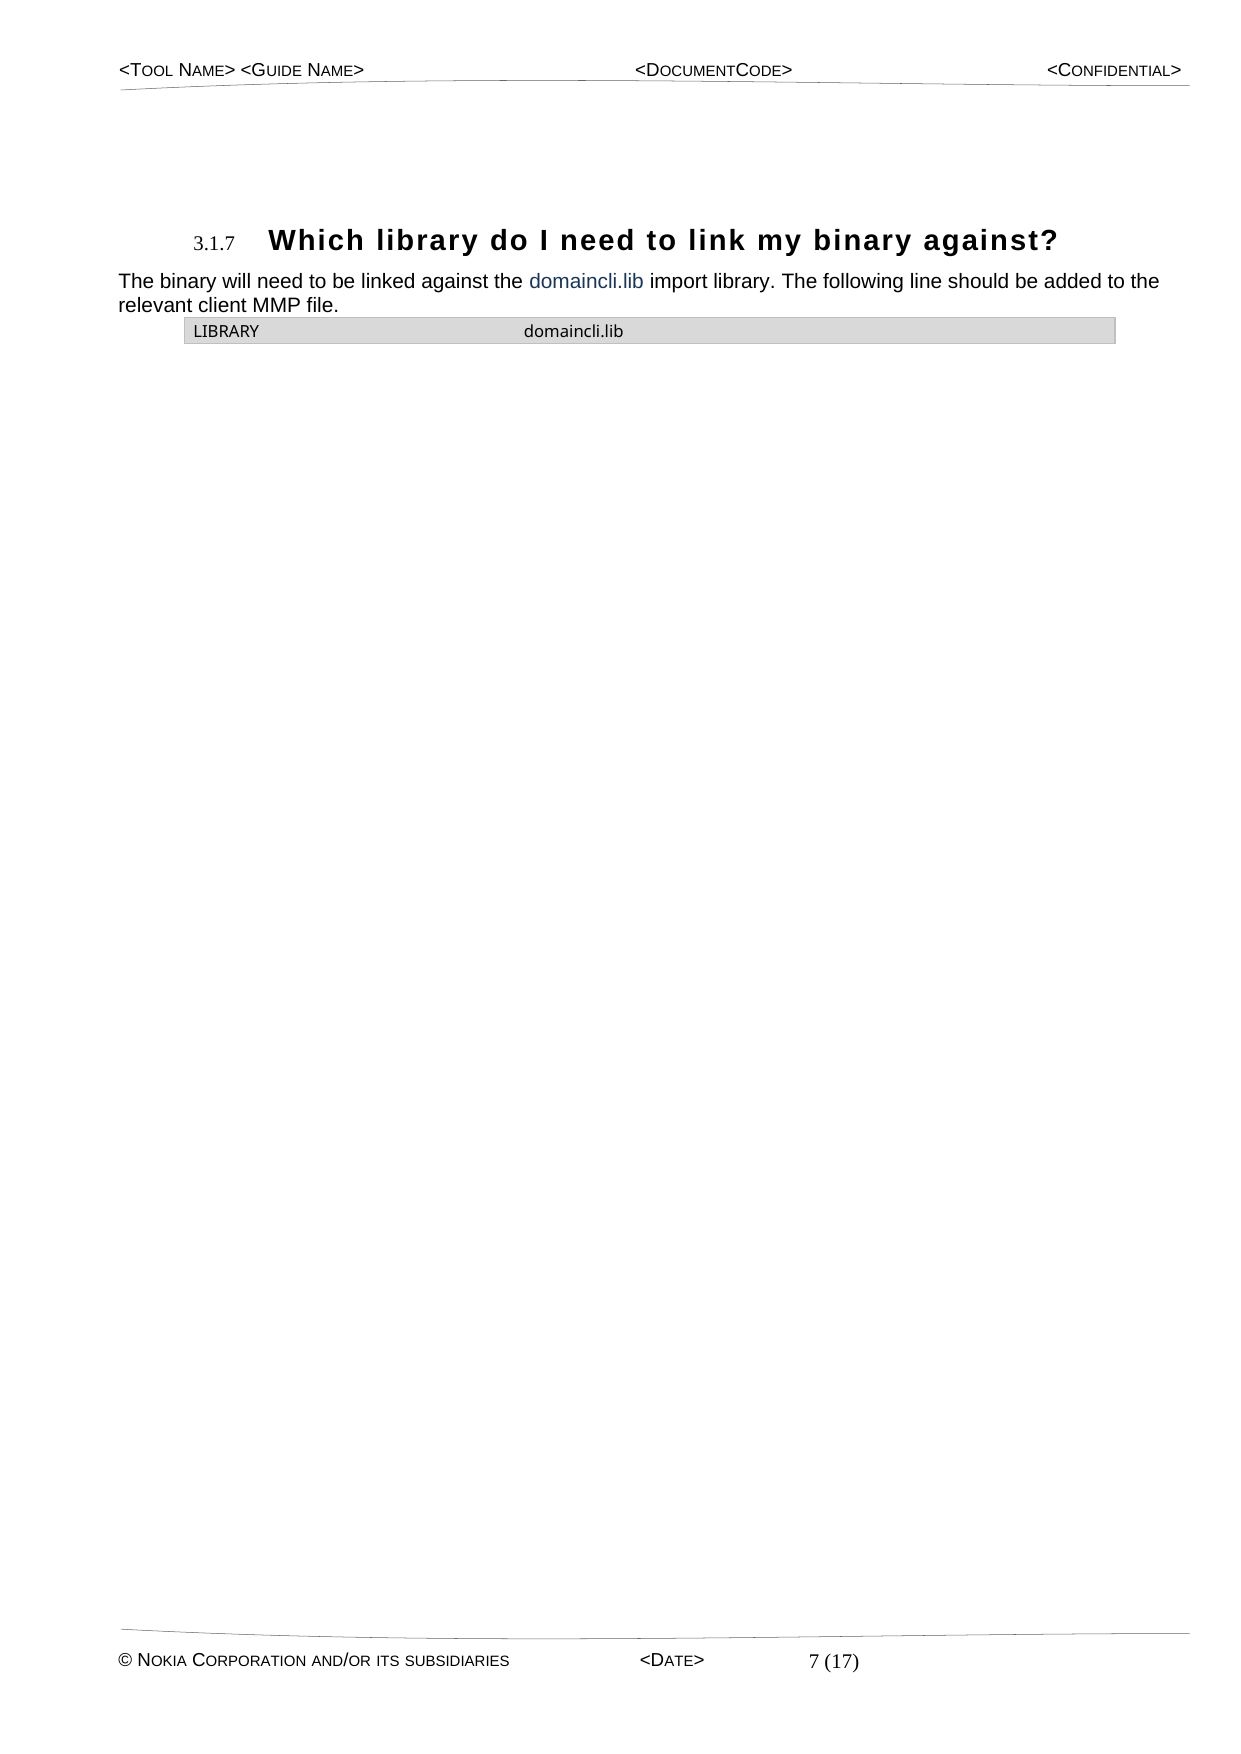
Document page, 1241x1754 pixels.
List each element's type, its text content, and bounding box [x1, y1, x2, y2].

text LIBRARY domaincli.lib [185, 318, 1114, 343]
text The binary will need to be linked against the domaincli.lib import library. The following line should be added to the relevant client MMP file. [118, 269, 1181, 317]
subtitle Which library do I need to link my binary against? [193, 223, 1177, 257]
